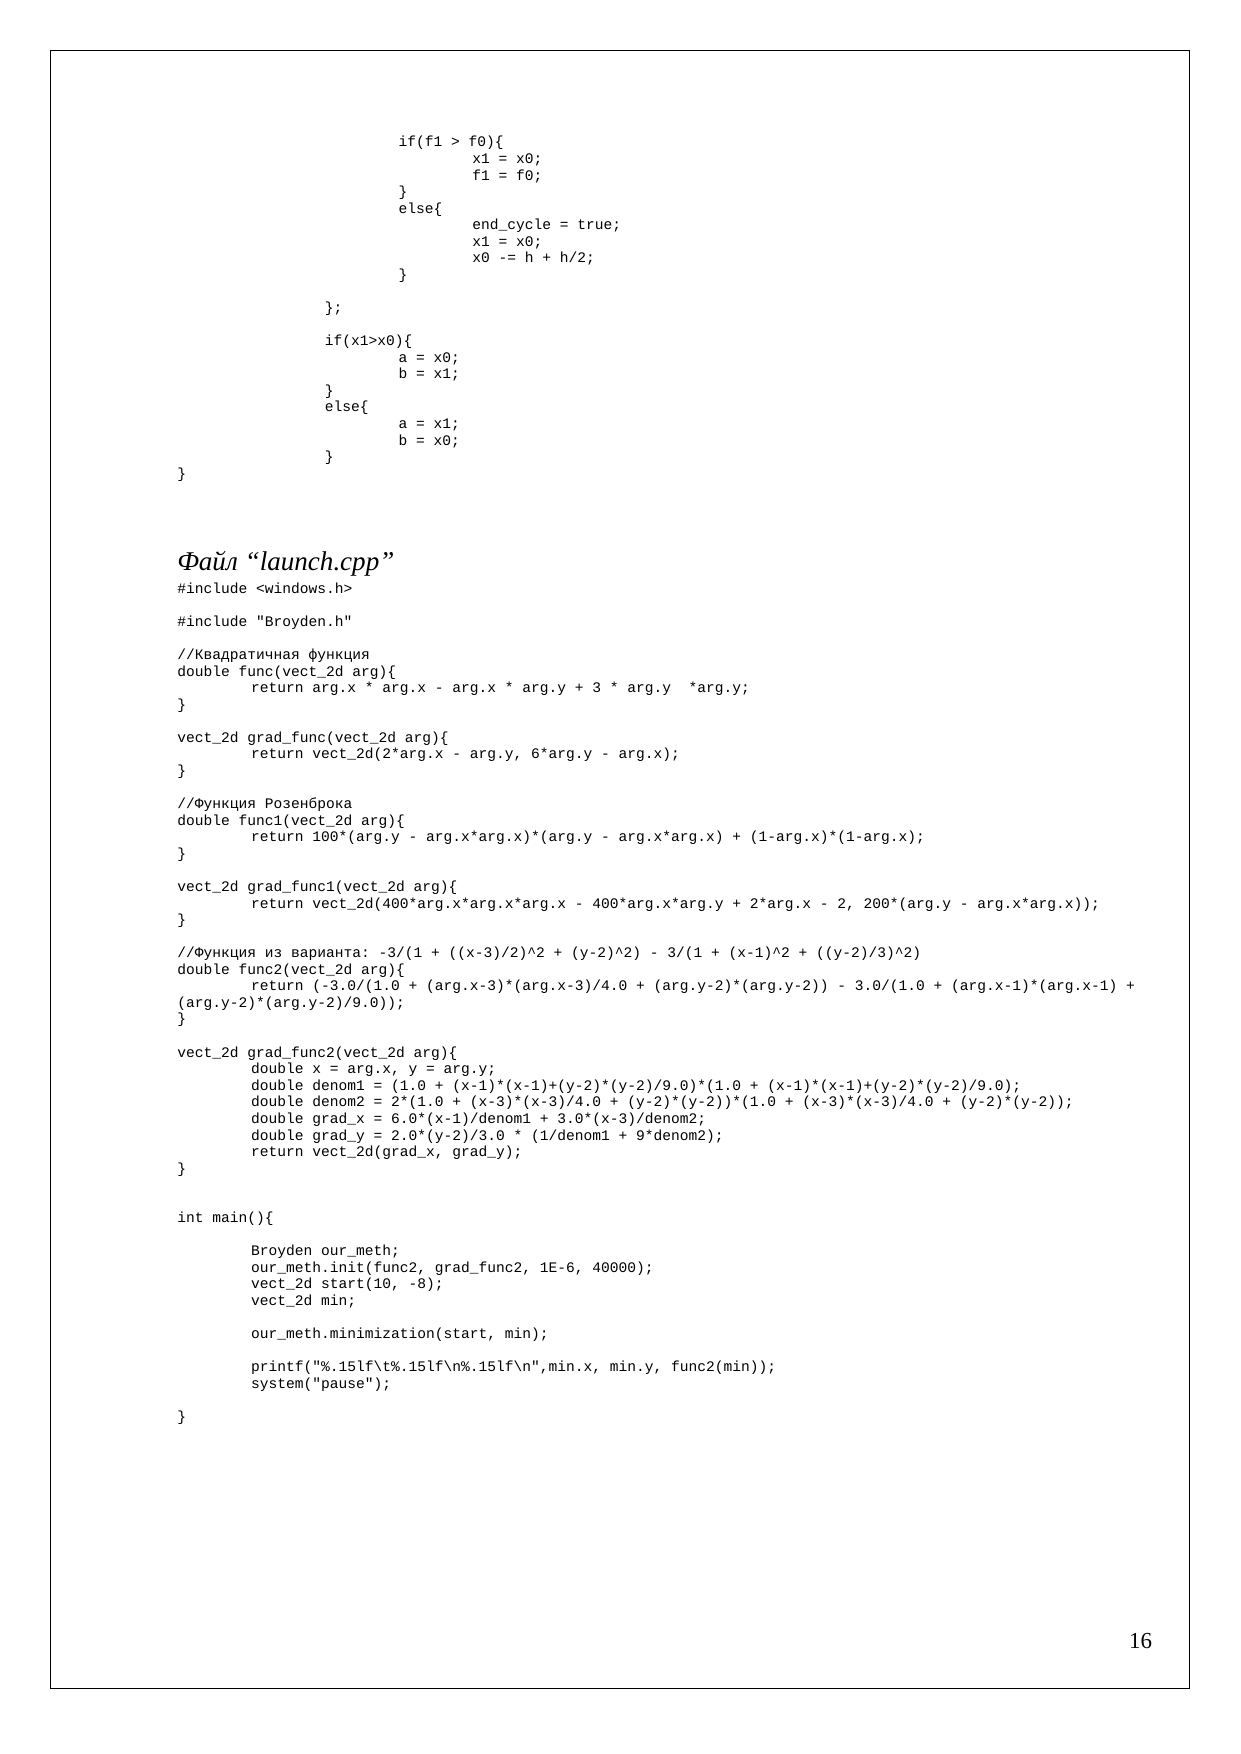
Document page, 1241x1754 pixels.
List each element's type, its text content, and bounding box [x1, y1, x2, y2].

text our_meth.minimization(start, min); [177, 1326, 1152, 1343]
subtitle Файл “launch.cpp” [177, 545, 1152, 577]
text x1 = x0; [177, 151, 1152, 168]
text } [177, 912, 1152, 929]
text return arg.x * arg.x - arg.x * arg.y + 3 * arg.y *arg.y; [177, 681, 1152, 697]
text double func1(vect_2d arg){ [177, 813, 1152, 829]
text b = x1; [177, 366, 1152, 383]
text x1 = x0; [177, 234, 1152, 251]
text } [177, 1012, 1152, 1028]
text } [177, 1161, 1152, 1177]
text #include "Broyden.h" [177, 614, 1152, 631]
text //Квадратичная функция [177, 647, 1152, 664]
text Broyden our_meth; [177, 1244, 1152, 1260]
text return vect_2d(grad_x, grad_y); [177, 1144, 1152, 1161]
text our_meth.init(func2, grad_func2, 1E-6, 40000); [177, 1260, 1152, 1277]
text //Функция Розенброка [177, 796, 1152, 813]
text vect_2d grad_func1(vect_2d arg){ [177, 879, 1152, 896]
text vect_2d grad_func(vect_2d arg){ [177, 730, 1152, 747]
text vect_2d min; [177, 1293, 1152, 1310]
text vect_2d start(10, -8); [177, 1277, 1152, 1293]
text double denom2 = 2*(1.0 + (x-3)*(x-3)/4.0 + (y-2)*(y-2))*(1.0 + (x-3)*(x-3)/4.0 + (y-2)*(y-2)); [177, 1094, 1152, 1111]
text }; [177, 300, 1152, 317]
text } [177, 697, 1152, 714]
text if(f1 > f0){ [177, 134, 1152, 151]
text a = x1; [177, 416, 1152, 433]
text return vect_2d(400*arg.x*arg.x*arg.x - 400*arg.x*arg.y + 2*arg.x - 2, 200*(arg.y - arg.x*arg.x)); [177, 896, 1152, 912]
text vect_2d grad_func2(vect_2d arg){ [177, 1045, 1152, 1061]
text f1 = f0; [177, 168, 1152, 184]
text else{ [177, 201, 1152, 217]
text double grad_x = 6.0*(x-1)/denom1 + 3.0*(x-3)/denom2; [177, 1111, 1152, 1128]
text double denom1 = (1.0 + (x-1)*(x-1)+(y-2)*(y-2)/9.0)*(1.0 + (x-1)*(x-1)+(y-2)*(y-2)/9.0); [177, 1078, 1152, 1094]
text system("pause"); [177, 1376, 1152, 1393]
text b = x0; [177, 433, 1152, 449]
text } [177, 763, 1152, 780]
text x0 -= h + h/2; [177, 251, 1152, 267]
text } [177, 466, 1152, 482]
text //Функция из варианта: -3/(1 + ((x-3)/2)^2 + (y-2)^2) - 3/(1 + (x-1)^2 + ((y-2)/3)^2) [177, 946, 1152, 962]
text double grad_y = 2.0*(y-2)/3.0 * (1/denom1 + 9*denom2); [177, 1128, 1152, 1144]
text } [177, 1409, 1152, 1426]
text a = x0; [177, 350, 1152, 366]
text return vect_2d(2*arg.x - arg.y, 6*arg.y - arg.x); [177, 747, 1152, 763]
text } [177, 846, 1152, 863]
text } [177, 383, 1152, 399]
text double x = arg.x, y = arg.y; [177, 1061, 1152, 1078]
text } [177, 449, 1152, 466]
text double func2(vect_2d arg){ [177, 962, 1152, 979]
text else{ [177, 399, 1152, 416]
text return 100*(arg.y - arg.x*arg.x)*(arg.y - arg.x*arg.x) + (1-arg.x)*(1-arg.x); [177, 829, 1152, 846]
text } [177, 267, 1152, 284]
text double func(vect_2d arg){ [177, 664, 1152, 681]
text } [177, 184, 1152, 201]
text if(x1>x0){ [177, 333, 1152, 350]
text return (-3.0/(1.0 + (arg.x-3)*(arg.x-3)/4.0 + (arg.y-2)*(arg.y-2)) - 3.0/(1.0 + (arg.x-1)*(arg.x-1) + (arg.y-2)*(arg.y-2)/9.0)); [177, 979, 1152, 1012]
text printf("%.15lf\t%.15lf\n%.15lf\n",min.x, min.y, func2(min)); [177, 1359, 1152, 1376]
text #include <windows.h> [177, 581, 1152, 598]
text int main(){ [177, 1211, 1152, 1227]
text end_cycle = true; [177, 217, 1152, 234]
